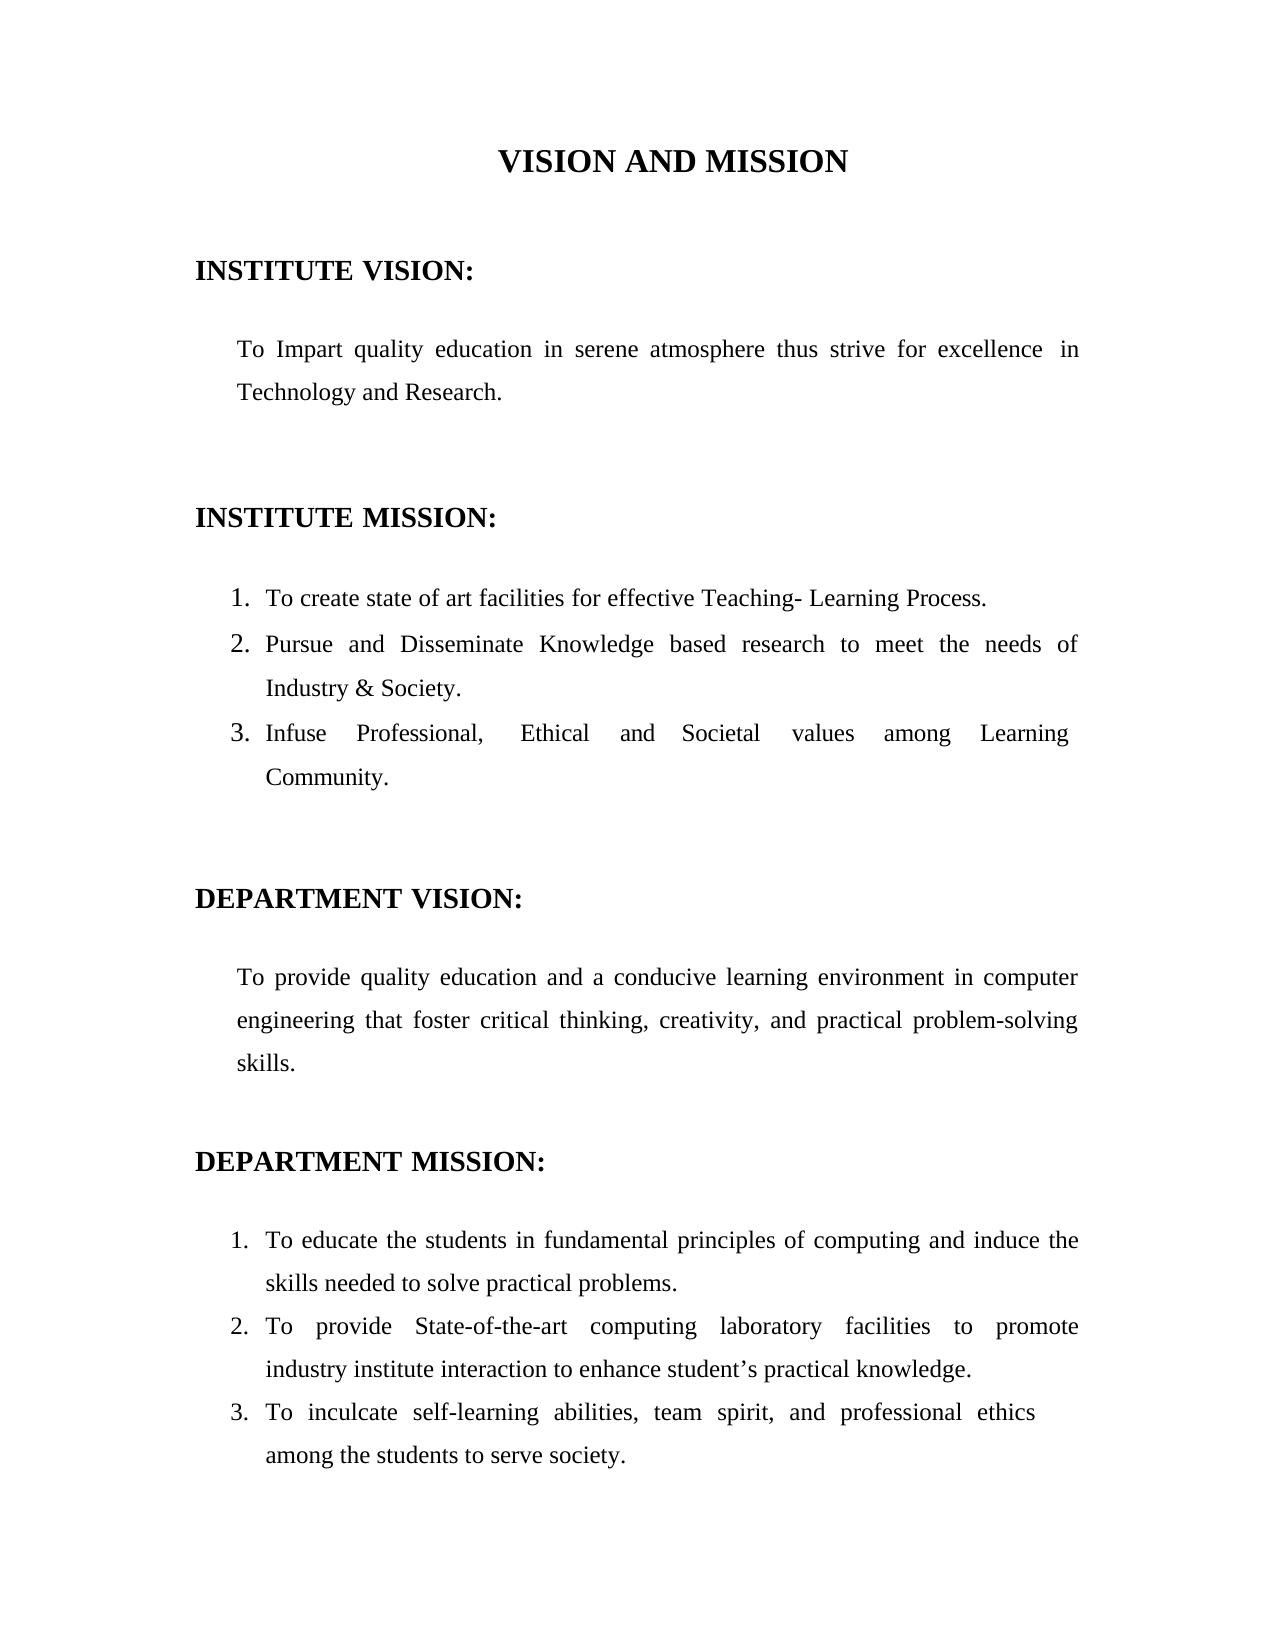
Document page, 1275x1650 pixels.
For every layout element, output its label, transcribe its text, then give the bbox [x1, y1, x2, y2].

subtitle To provide State-of-the-art computing laboratory facilities to promote industry institute interaction to enhance student’s practical knowledge. [230, 1311, 1079, 1383]
text INSTITUTE VISION: [195, 253, 1162, 287]
text INSTITUTE MISSION: [195, 500, 1162, 534]
subtitle To provide quality education and a conducive learning environment in computer engineering that foster critical thinking, creativity, and practical problem-solving skills. [237, 962, 1079, 1077]
subtitle To Impart quality education in serene atmosphere thus strive for excellence in Technology and Research. [237, 334, 1079, 406]
subtitle To educate the students in fundamental principles of computing and induce the skills needed to solve practical problems. [230, 1225, 1079, 1297]
subtitle Pursue and Disseminate Knowledge based research to meet the needs of Industry & Society. [230, 627, 1079, 702]
text VISION AND MISSION [223, 141, 1123, 179]
subtitle To inculcate self-learning abilities, team spirit, and professional ethics among the students to serve society. [230, 1397, 1036, 1469]
text DEPARTMENT VISION: [195, 881, 1162, 914]
subtitle To create state of art facilities for effective Teaching- Learning Process. [230, 581, 1162, 612]
text DEPARTMENT MISSION: [195, 1144, 1162, 1178]
subtitle Infuse Professional, Ethical and Societal values among Learning Community. [230, 716, 1079, 791]
